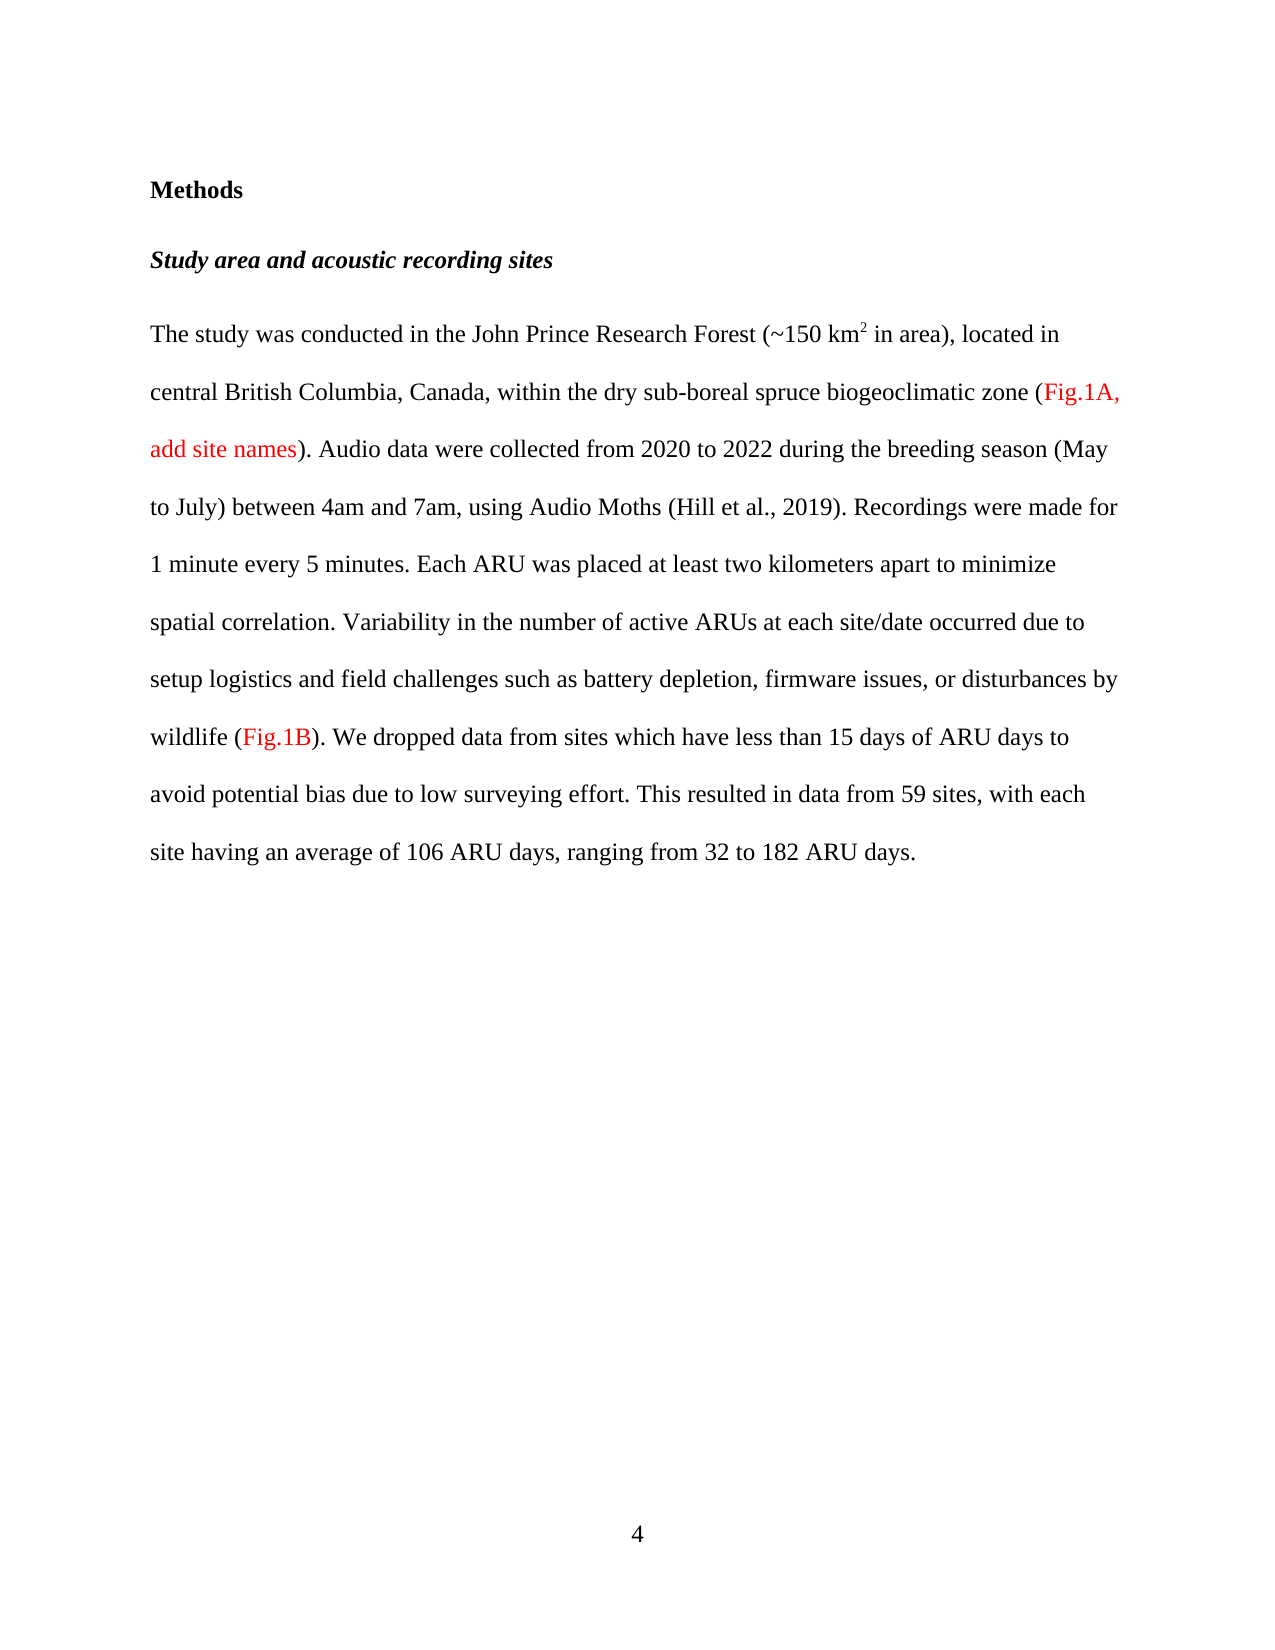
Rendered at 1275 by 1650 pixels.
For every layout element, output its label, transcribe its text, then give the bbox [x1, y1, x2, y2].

text The study was conducted in the John Prince Research Forest (~150 km2 in area), located in central British Columbia, Canada, within the dry sub-boreal spruce biogeoclimatic zone (Fig.1A, add site names). Audio data were collected from 2020 to 2022 during the breeding season (May to July) between 4am and 7am, using Audio Moths (Hill et al., 2019). Recordings were made for 1 minute every 5 minutes. Each ARU was placed at least two kilometers apart to minimize spatial correlation. Variability in the number of active ARUs at each site/date occurred due to setup logistics and field challenges such as battery depletion, firmware issues, or disturbances by wildlife (Fig.1B). We dropped data from sites which have less than 15 days of ARU days to avoid potential bias due to low surveying effort. This resulted in data from 59 sites, with each site having an average of 106 ARU days, ranging from 32 to 182 ARU days. [150, 319, 1125, 865]
subtitle Methods [150, 175, 1125, 204]
subtitle Study area and acoustic recording sites [150, 245, 1125, 274]
